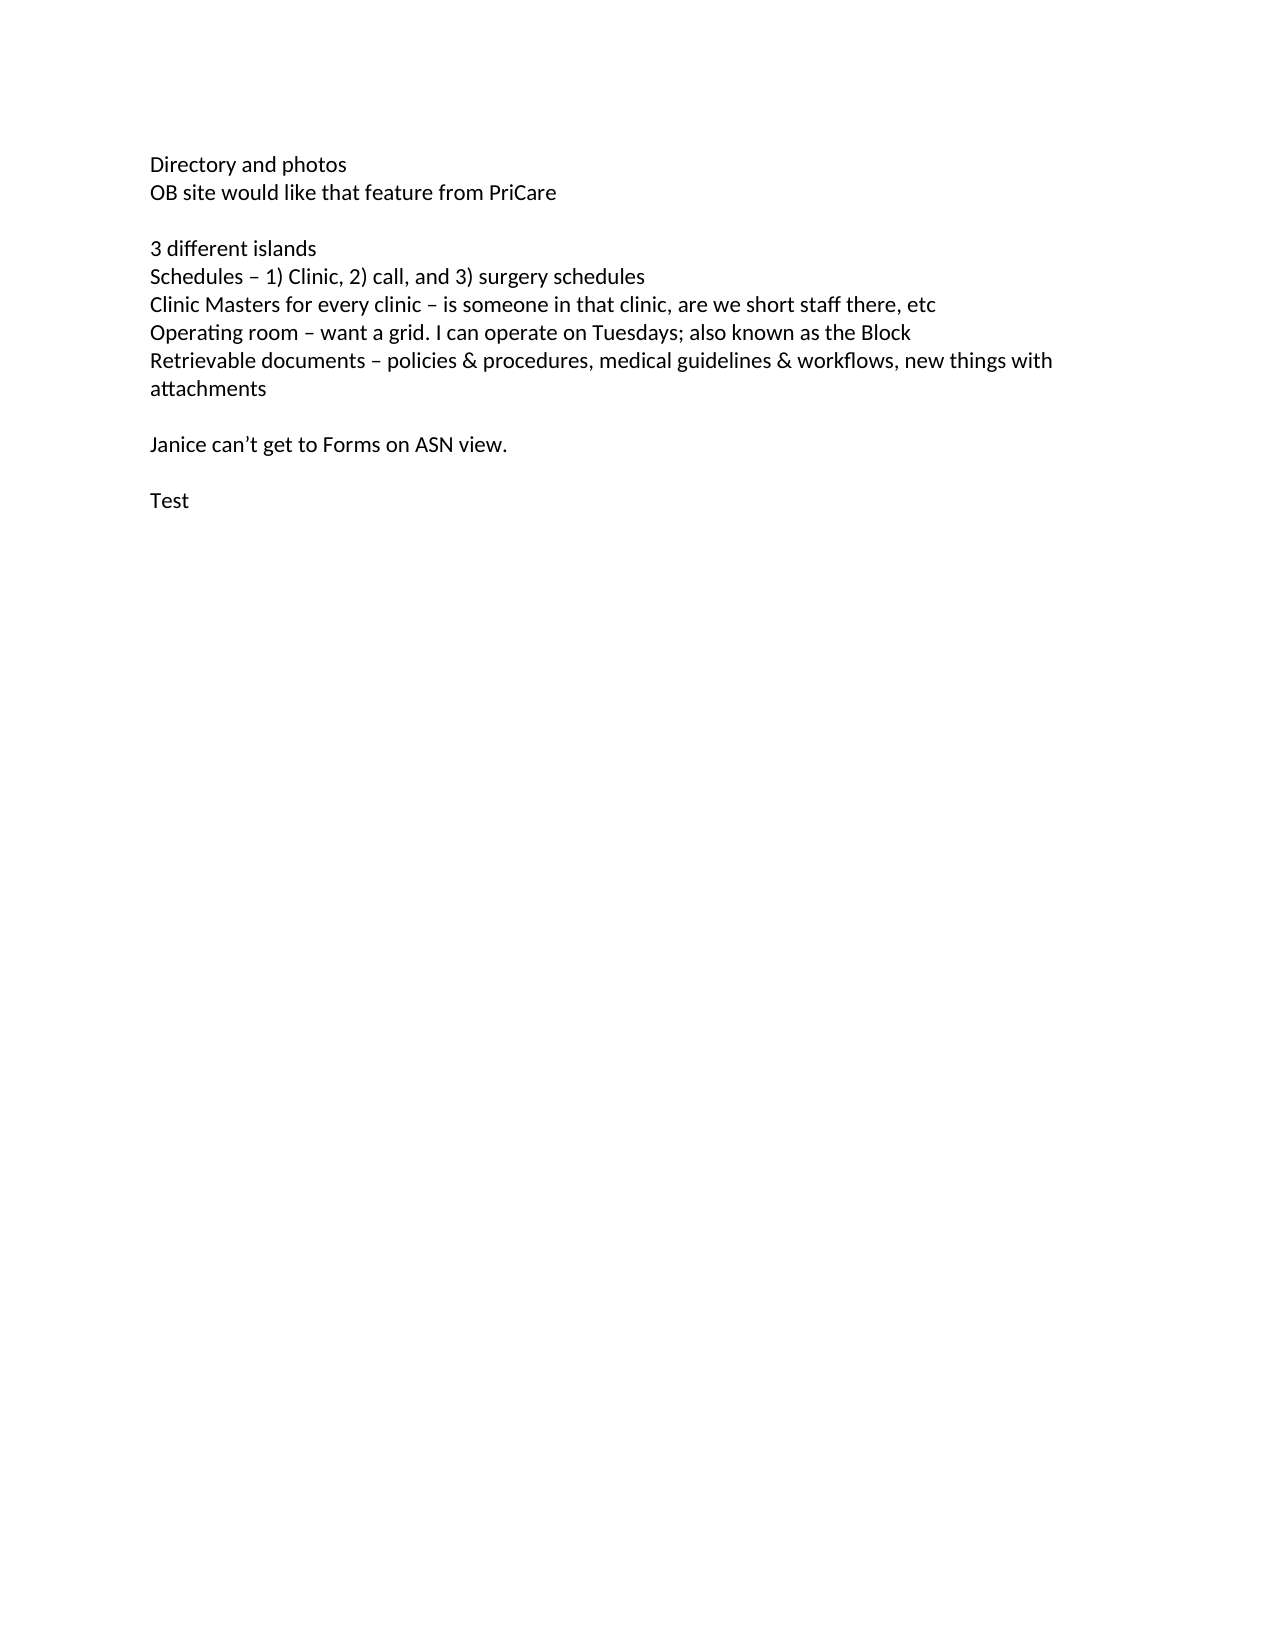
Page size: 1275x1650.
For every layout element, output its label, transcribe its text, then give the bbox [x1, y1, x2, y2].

text Clinic Masters for every clinic – is someone in that clinic, are we short staff there, etc [150, 290, 1125, 318]
text Test [150, 486, 1125, 514]
text Janice can’t get to Forms on ASN view. [150, 430, 1125, 458]
text Directory and photos [150, 150, 1125, 178]
text 3 different islands [150, 234, 1125, 262]
text Operating room – want a grid. I can operate on Tuesdays; also known as the Block [150, 318, 1125, 346]
text Schedules – 1) Clinic, 2) call, and 3) surgery schedules [150, 262, 1125, 290]
text OB site would like that feature from PriCare [150, 178, 1125, 206]
text Retrievable documents – policies & procedures, medical guidelines & workflows, new things with attachments [150, 346, 1125, 402]
